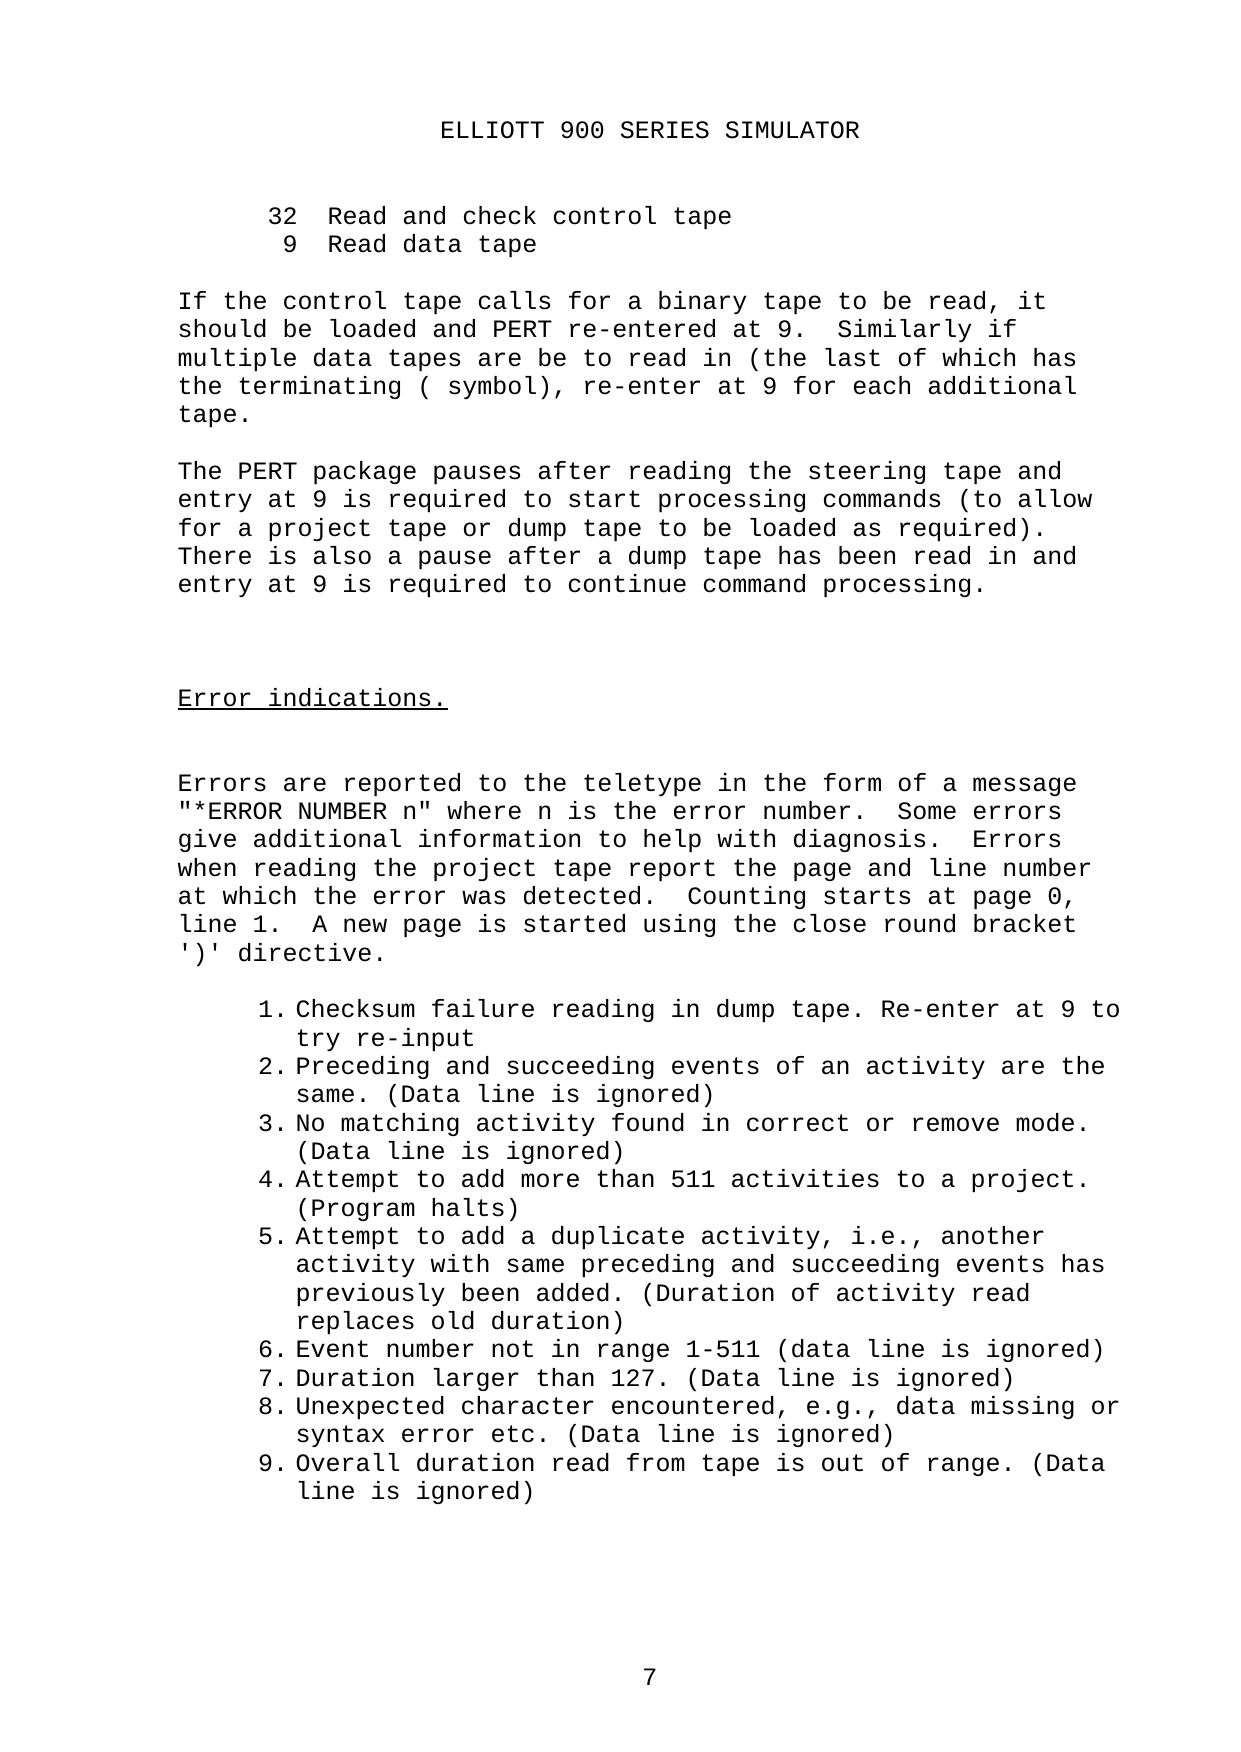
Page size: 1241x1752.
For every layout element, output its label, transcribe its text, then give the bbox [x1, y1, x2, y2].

text Error indications. [177, 685, 1122, 713]
list Preceding and succeeding events of an activity are the same. (Data line is ignored) [258, 1053, 1122, 1110]
list Attempt to add a duplicate activity, i.e., another activity with same preceding and succeeding events has previously been added. (Duration of activity read replaces old duration) [258, 1223, 1122, 1337]
text If the control tape calls for a binary tape to be read, it should be loaded and PERT re-entered at 9. Similarly if multiple data tapes are be to read in (the last of which has the terminating ( symbol), re-enter at 9 for each additional tape. [177, 288, 1122, 430]
list Checksum failure reading in dump tape. Re-enter at 9 to try re-input [258, 997, 1122, 1053]
text The PERT package pauses after reading the steering tape and entry at 9 is required to start processing commands (to allow for a project tape or dump tape to be loaded as required). There is also a pause after a dump tape has been read in and entry at 9 is required to continue command processing. [177, 458, 1122, 600]
list No matching activity found in correct or remove mode. (Data line is ignored) [258, 1110, 1122, 1167]
list Event number not in range 1-511 (data line is ignored) [258, 1337, 1122, 1365]
list Attempt to add more than 511 activities to a project. (Program halts) [258, 1167, 1122, 1223]
list Duration larger than 127. (Data line is ignored) [258, 1365, 1122, 1393]
text 32 Read and check control tape 9 Read data tape [252, 203, 1122, 260]
list Unexpected character encountered, e.g., data missing or syntax error etc. (Data line is ignored) [258, 1393, 1122, 1450]
list Overall duration read from tape is out of range. (Data line is ignored) [258, 1450, 1122, 1507]
text Errors are reported to the teletype in the form of a message "*ERROR NUMBER n" where n is the error number. Some errors give additional information to help with diagnosis. Errors when reading the project tape report the page and line number at which the error was detected. Counting starts at page 0, line 1. A new page is started using the close round bracket ')' directive. [177, 770, 1122, 968]
